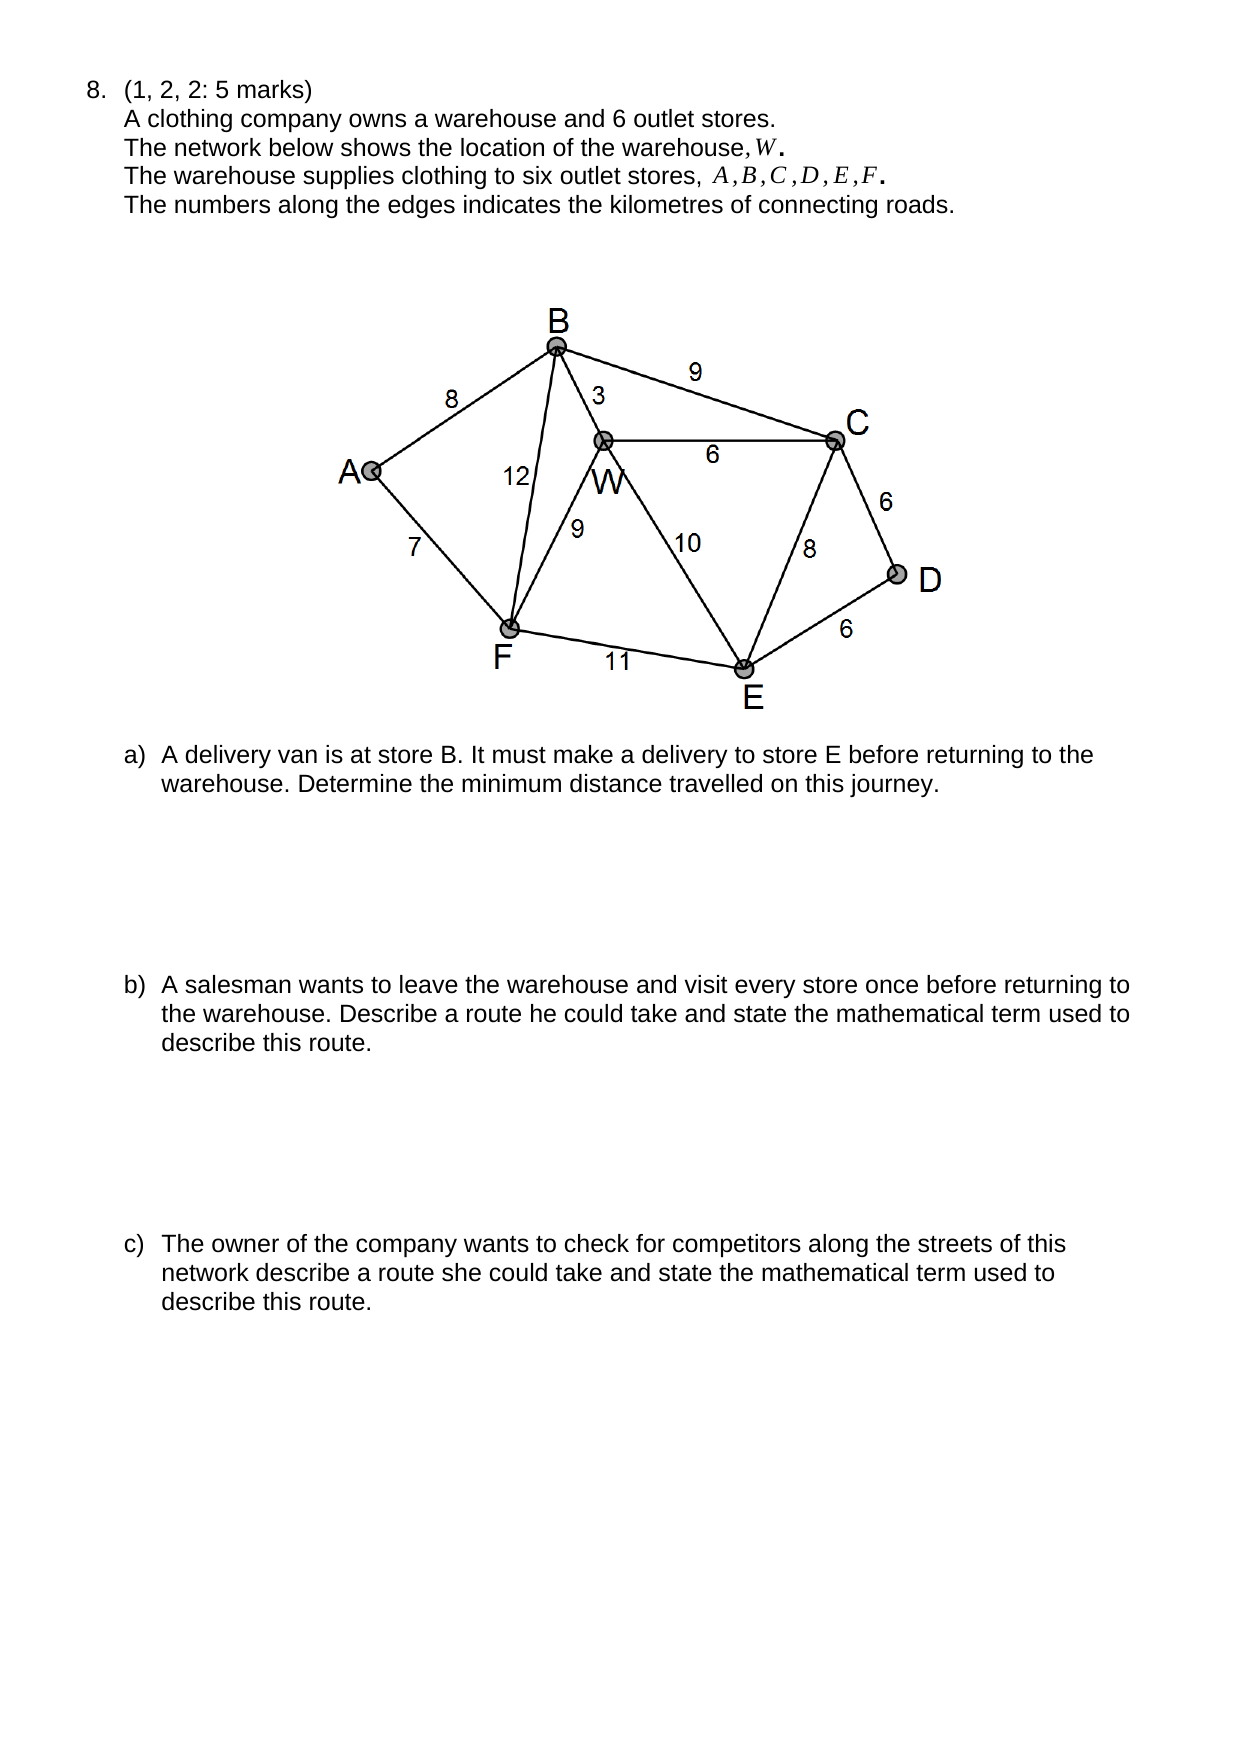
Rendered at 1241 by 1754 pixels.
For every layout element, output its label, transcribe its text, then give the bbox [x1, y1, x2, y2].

table_cell A clothing company owns a warehouse and 6 outlet stores. The network below shows the location of the warehouse. The warehouse supplies clothing to six outlet stores, . The numbers along the edges indicates the kilometres of connecting roads. A delivery van is at store B. It must make a delivery to store E before returning to the warehouse. Determine the minimum distance travelled on this journey. A salesman wants to leave the warehouse and visit every store once before returning to the warehouse. Describe a route he could take and state the mathematical term used to describe this route. The owner of the company wants to check for competitors along the streets of this network describe a route she could take and state the mathematical term used to describe this route. [75, 104, 1165, 1459]
picture [333, 305, 944, 712]
table_header (1, 2, 2: 5 marks) [75, 75, 1165, 104]
